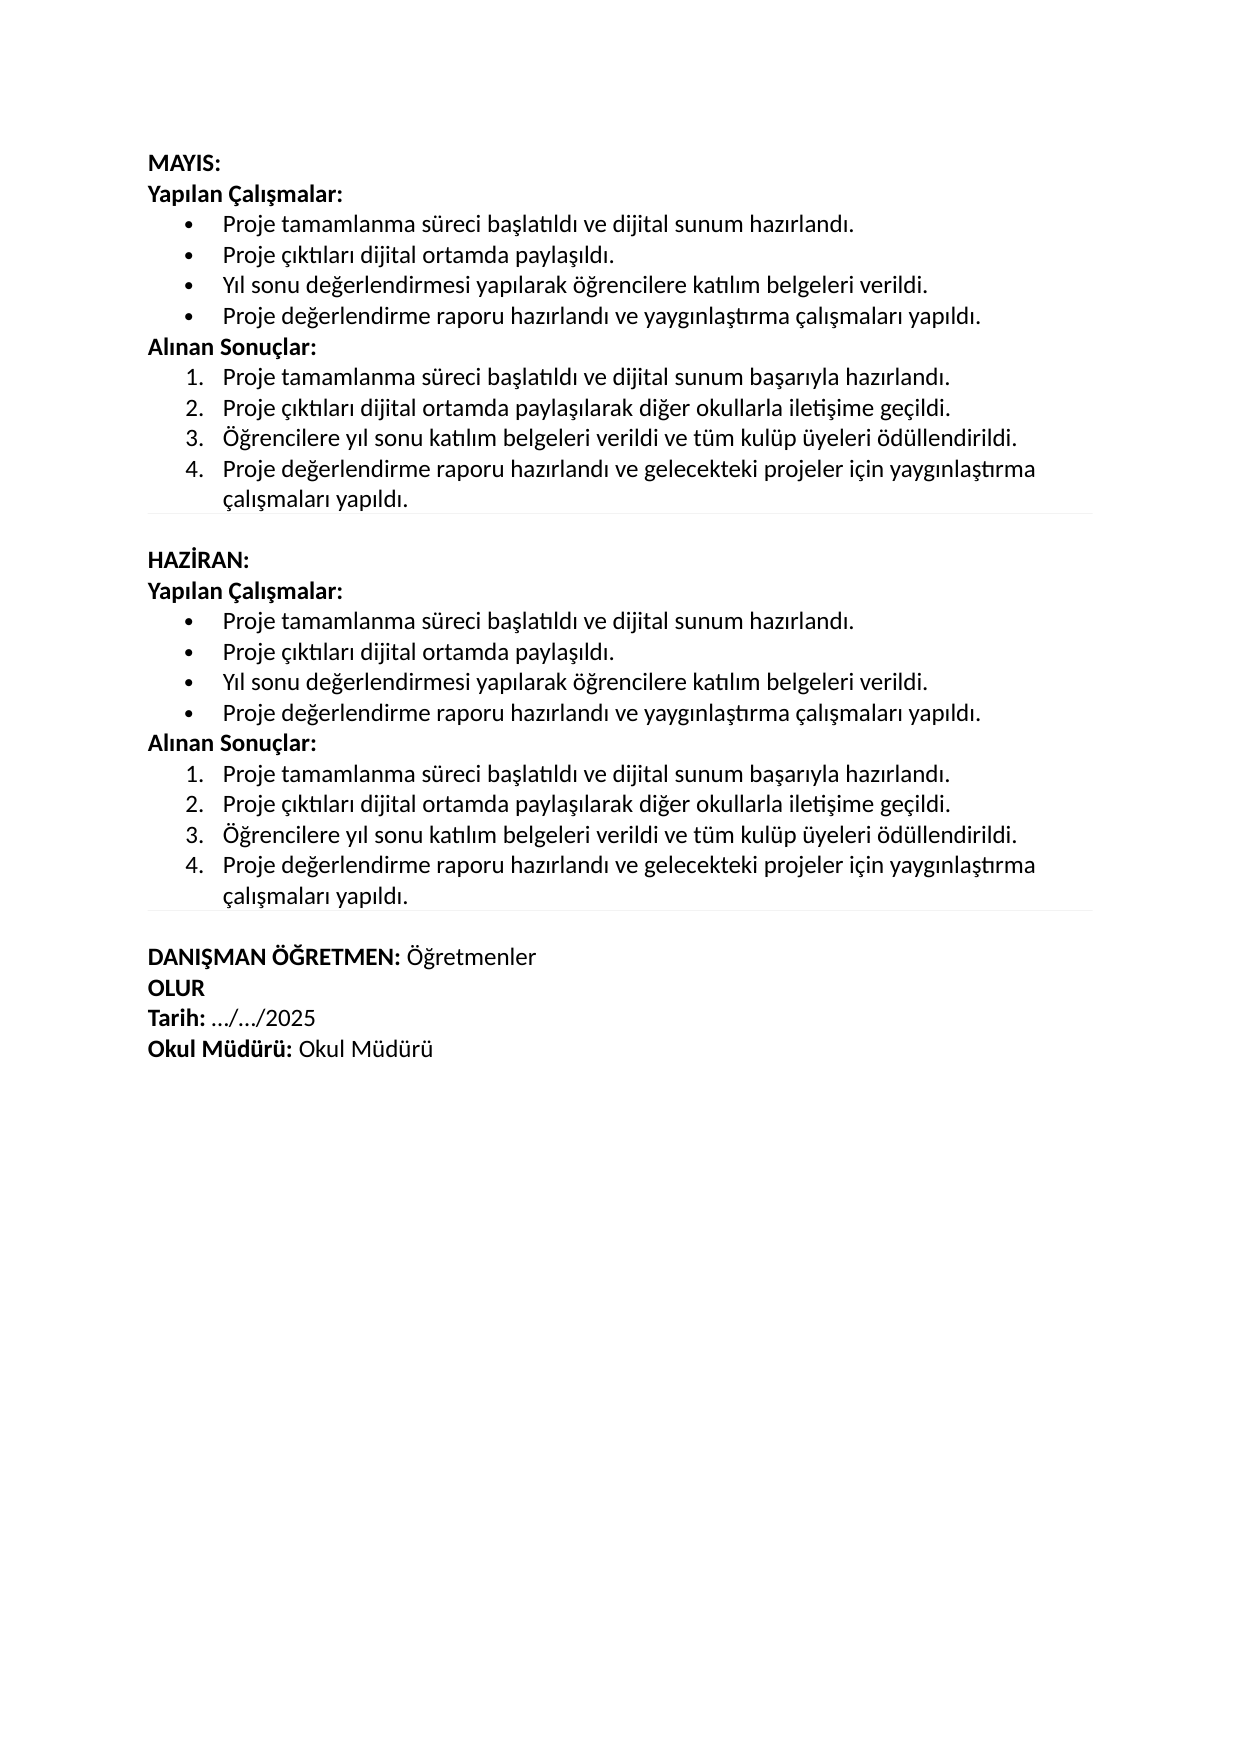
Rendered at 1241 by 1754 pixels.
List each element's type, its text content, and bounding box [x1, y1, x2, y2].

list Yıl sonu değerlendirmesi yapılarak öğrencilere katılım belgeleri verildi. [185, 666, 1093, 697]
text Yapılan Çalışmalar: [148, 575, 1093, 605]
list Proje tamamlanma süreci başlatıldı ve dijital sunum hazırlandı. [185, 209, 1093, 239]
list Proje çıktıları dijital ortamda paylaşıldı. [185, 636, 1093, 666]
text Yapılan Çalışmalar: [148, 178, 1093, 209]
text Alınan Sonuçlar: [148, 727, 1093, 758]
list Proje tamamlanma süreci başlatıldı ve dijital sunum başarıyla hazırlandı. [185, 758, 1093, 788]
list Proje çıktıları dijital ortamda paylaşılarak diğer okullarla iletişime geçildi. [185, 392, 1093, 422]
list Proje değerlendirme raporu hazırlandı ve yaygınlaştırma çalışmaları yapıldı. [185, 697, 1093, 727]
list Proje tamamlanma süreci başlatıldı ve dijital sunum hazırlandı. [185, 605, 1093, 636]
list Öğrencilere yıl sonu katılım belgeleri verildi ve tüm kulüp üyeleri ödüllendirildi. [185, 422, 1093, 453]
text Alınan Sonuçlar: [148, 331, 1093, 361]
list Proje değerlendirme raporu hazırlandı ve gelecekteki projeler için yaygınlaştırma çalışmaları yapıldı. [185, 453, 1093, 513]
list Öğrencilere yıl sonu katılım belgeleri verildi ve tüm kulüp üyeleri ödüllendirildi. [185, 819, 1093, 849]
list Proje çıktıları dijital ortamda paylaşıldı. [185, 239, 1093, 270]
text HAZİRAN: [148, 544, 1093, 575]
list Yıl sonu değerlendirmesi yapılarak öğrencilere katılım belgeleri verildi. [185, 270, 1093, 300]
list Proje değerlendirme raporu hazırlandı ve gelecekteki projeler için yaygınlaştırma çalışmaları yapıldı. [185, 849, 1093, 910]
text DANIŞMAN ÖĞRETMEN: Öğretmenler OLUR Tarih: …/…/2025 Okul Müdürü: Okul Müdürü [148, 941, 1093, 1063]
text MAYIS: [148, 148, 1093, 178]
list Proje tamamlanma süreci başlatıldı ve dijital sunum başarıyla hazırlandı. [185, 361, 1093, 392]
list Proje değerlendirme raporu hazırlandı ve yaygınlaştırma çalışmaları yapıldı. [185, 300, 1093, 331]
list Proje çıktıları dijital ortamda paylaşılarak diğer okullarla iletişime geçildi. [185, 788, 1093, 819]
